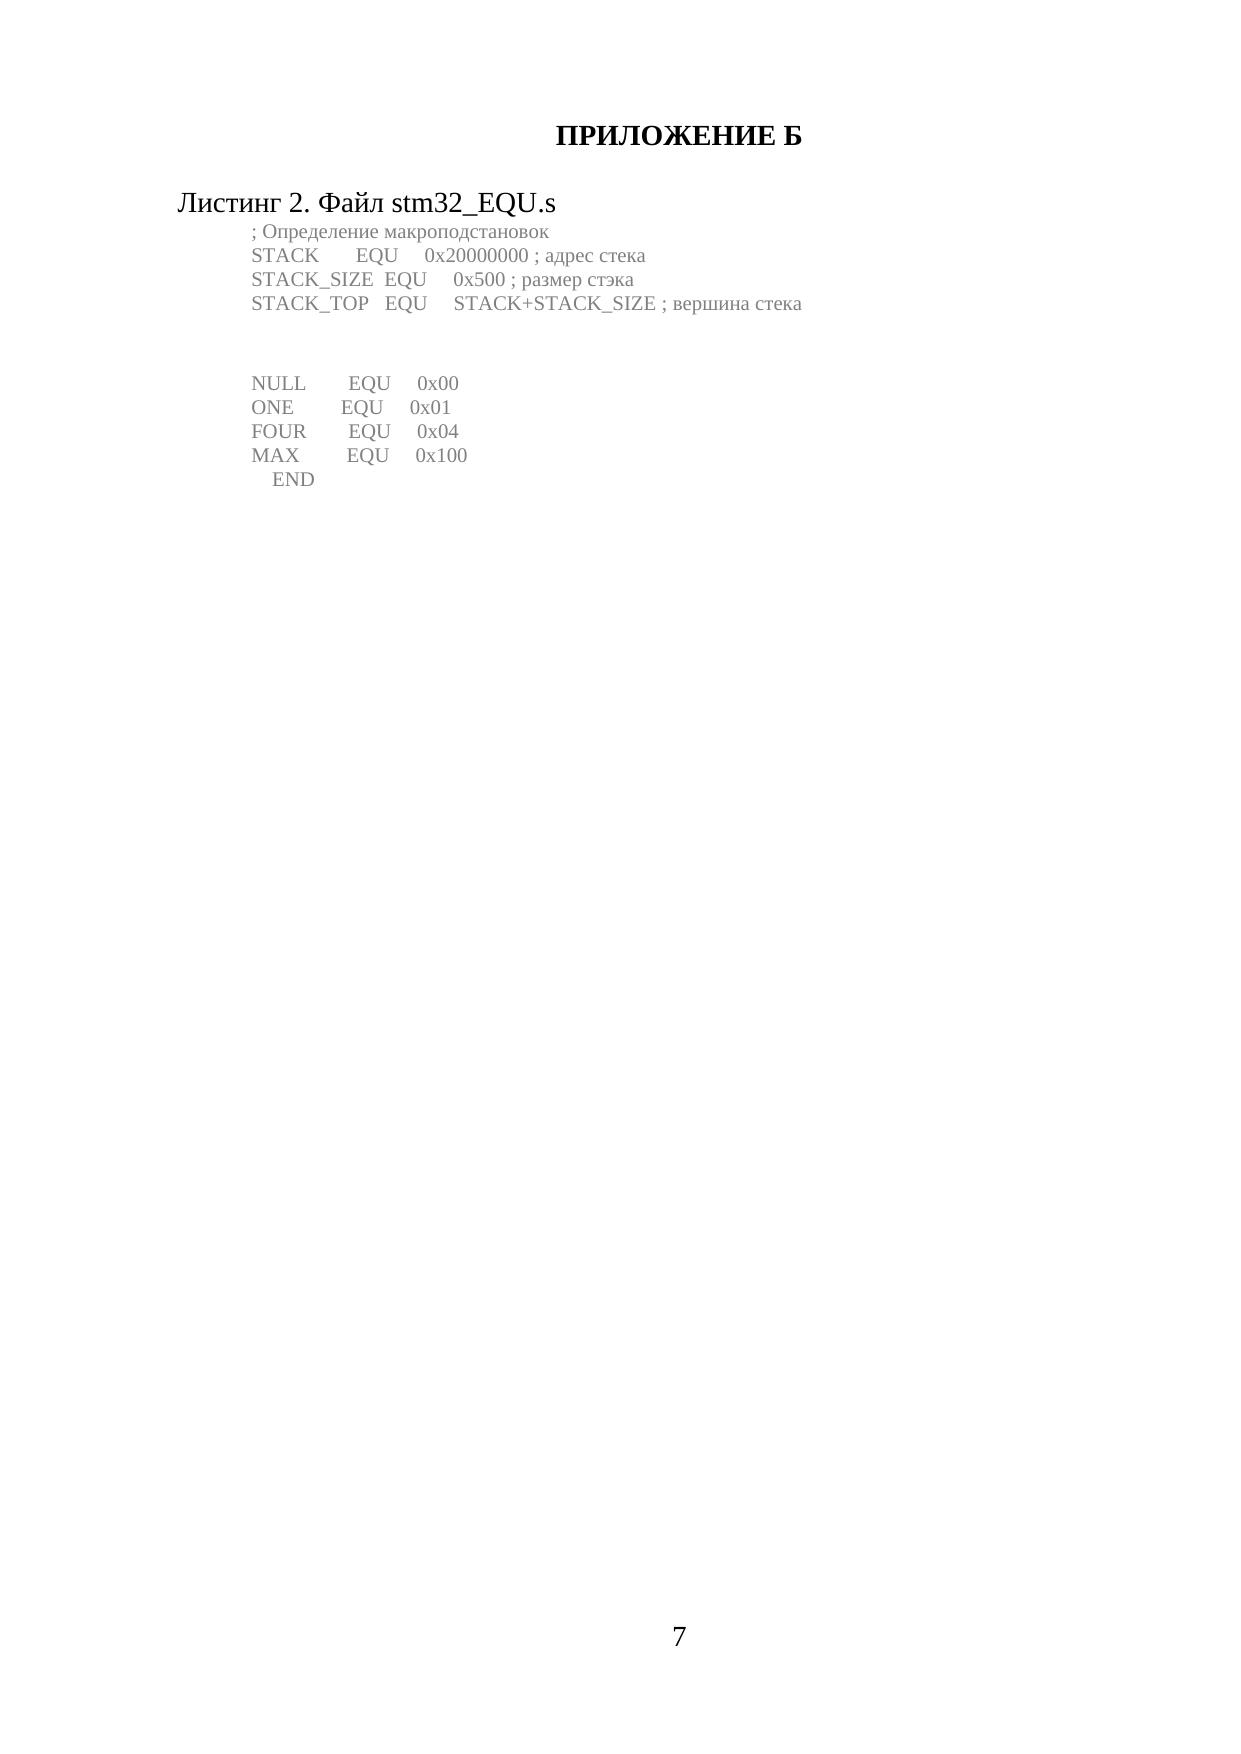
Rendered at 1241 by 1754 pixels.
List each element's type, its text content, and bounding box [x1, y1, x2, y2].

text ; Определение макроподстановок [177, 219, 1181, 243]
text FOUR EQU 0x04 [177, 419, 1181, 443]
text ПРИЛОЖЕНИЕ Б [177, 118, 1181, 152]
text NULL EQU 0x00 [177, 371, 1181, 395]
text MAX EQU 0x100 [177, 443, 1181, 467]
text STACK EQU 0x20000000 ; адрес стека [177, 243, 1181, 267]
text STACK_SIZE EQU 0x500 ; размер стэка [177, 267, 1181, 291]
text STACK_TOP EQU STACK+STACK_SIZE ; вершина стека [177, 291, 1181, 315]
text END [177, 467, 1181, 491]
text ONE EQU 0x01 [177, 395, 1181, 419]
text Листинг 2. Файл stm32_EQU.s [177, 185, 1181, 219]
